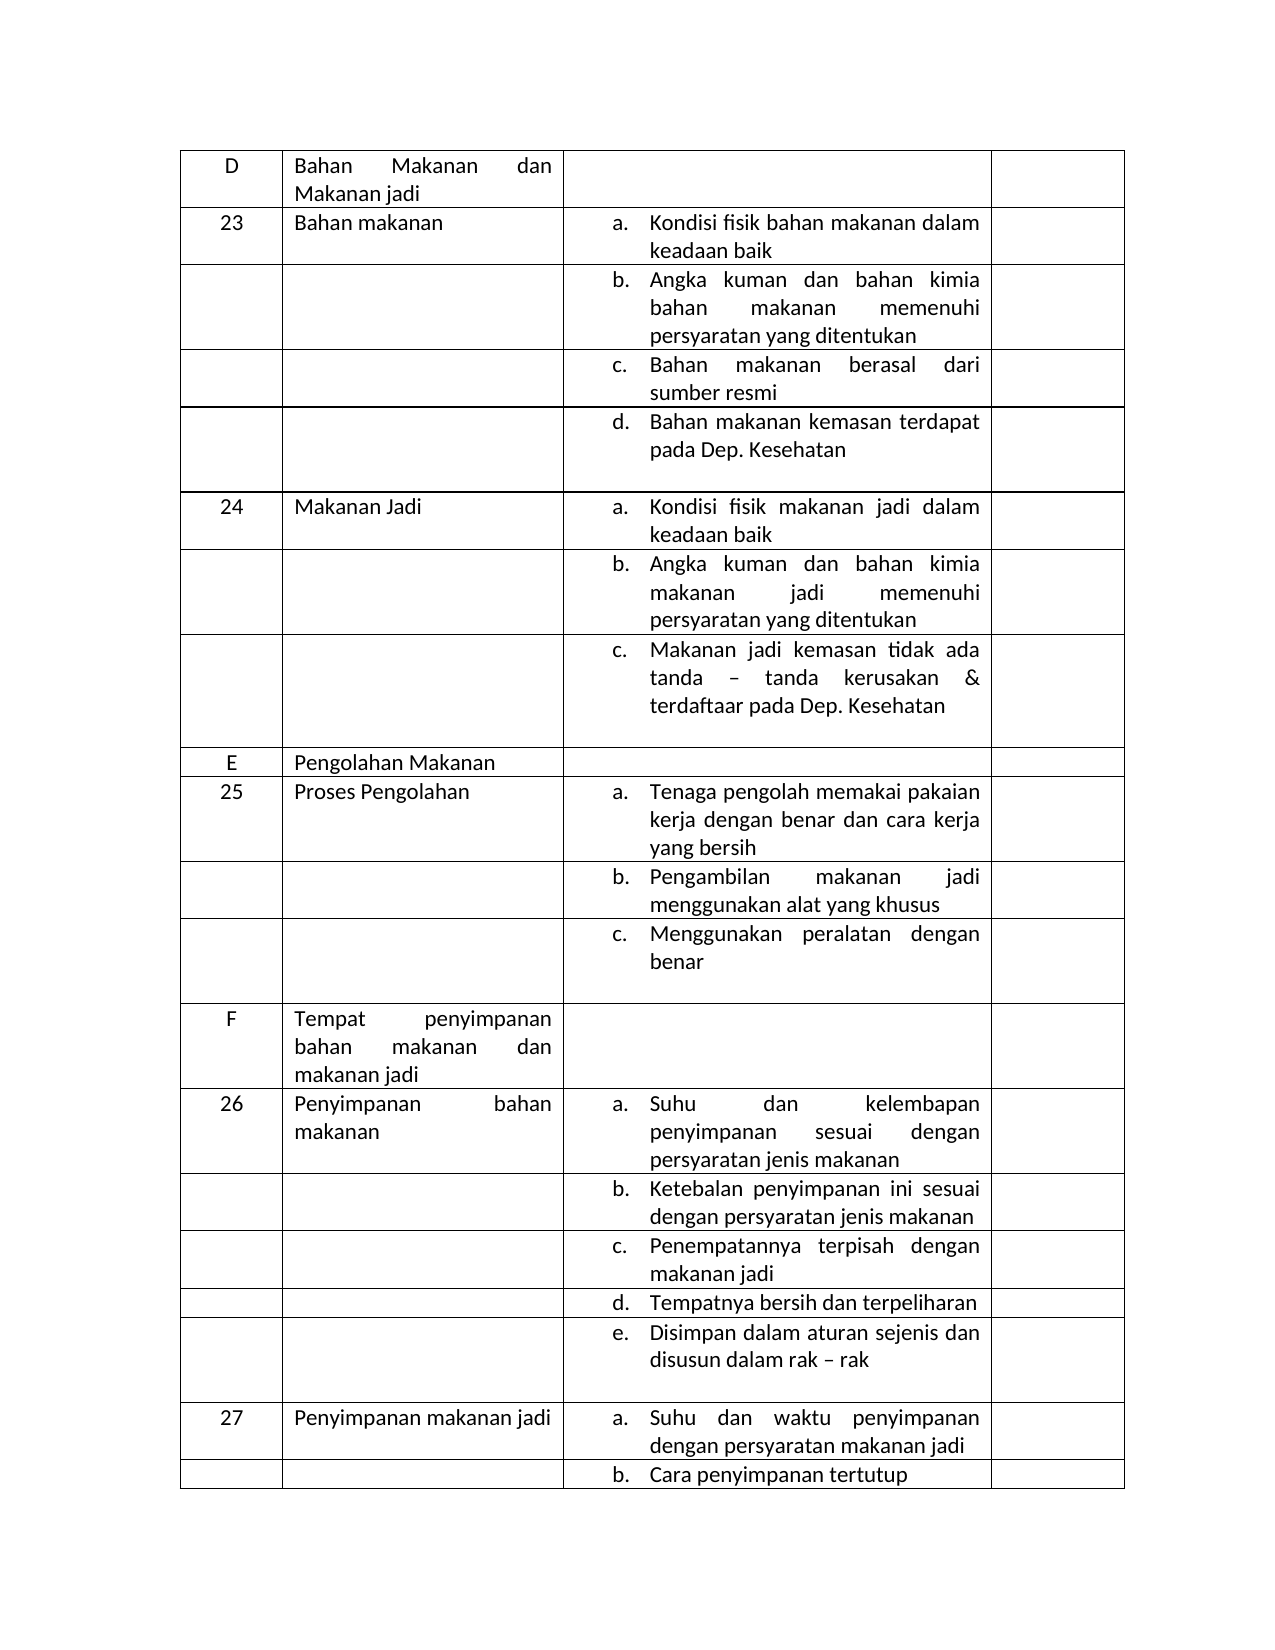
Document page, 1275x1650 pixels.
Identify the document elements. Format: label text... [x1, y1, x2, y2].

table_cell [992, 1318, 1124, 1402]
table_cell [181, 265, 282, 349]
table_cell [992, 550, 1124, 634]
table_cell [992, 265, 1124, 349]
table_cell Suhu dan kelembapan penyimpanan sesuai dengan persyaratan jenis makanan [564, 1089, 991, 1173]
table_cell [181, 635, 282, 747]
table_cell Disimpan dalam aturan sejenis dan disusun dalam rak – rak [564, 1318, 991, 1402]
table_cell F [181, 1004, 282, 1088]
table_cell Ketebalan penyimpanan ini sesuai dengan persyaratan jenis makanan [564, 1174, 991, 1230]
table_cell Tempat penyimpanan bahan makanan dan makanan jadi [283, 1004, 563, 1088]
table_cell [283, 265, 563, 349]
table_cell Pengambilan makanan jadi menggunakan alat yang khusus [564, 862, 991, 918]
table_cell [283, 1460, 563, 1488]
table_cell [283, 1289, 563, 1317]
table_cell Makanan jadi kemasan tidak ada tanda – tanda kerusakan & terdaftaar pada Dep. Kesehatan [564, 635, 991, 747]
table_cell Penempatannya terpisah dengan makanan jadi [564, 1231, 991, 1287]
table_cell Bahan makanan kemasan terdapat pada Dep. Kesehatan [564, 408, 991, 491]
table_cell Bahan Makanan dan Makanan jadi [283, 151, 563, 207]
table_cell [181, 1174, 282, 1230]
table_cell [992, 208, 1124, 264]
table_cell [992, 1089, 1124, 1173]
table_cell [283, 408, 563, 491]
table_cell [992, 493, 1124, 548]
table_cell 25 [181, 777, 282, 861]
table_cell [181, 1231, 282, 1287]
table_cell Menggunakan peralatan dengan benar [564, 919, 991, 1003]
table_cell Bahan makanan [283, 208, 563, 264]
table_cell [564, 151, 991, 207]
table_cell [992, 777, 1124, 861]
table_cell [992, 151, 1124, 207]
table_cell [992, 862, 1124, 918]
table_cell [283, 1174, 563, 1230]
table_cell [283, 635, 563, 747]
table_cell E [181, 748, 282, 776]
table_cell Tenaga pengolah memakai pakaian kerja dengan benar dan cara kerja yang bersih [564, 777, 991, 861]
table_cell 26 [181, 1089, 282, 1173]
table_cell [181, 862, 282, 918]
table_cell [564, 748, 991, 776]
table_cell [992, 1231, 1124, 1287]
table_cell Penyimpanan makanan jadi [283, 1403, 563, 1459]
table_cell Angka kuman dan bahan kimia bahan makanan memenuhi persyaratan yang ditentukan [564, 265, 991, 349]
table_cell Proses Pengolahan [283, 777, 563, 861]
table_cell [181, 550, 282, 634]
table_cell [992, 1460, 1124, 1488]
table_cell [181, 919, 282, 1003]
table_cell Suhu dan waktu penyimpanan dengan persyaratan makanan jadi [564, 1403, 991, 1459]
table_cell [992, 748, 1124, 776]
table_cell 27 [181, 1403, 282, 1459]
table_cell Penyimpanan bahan makanan [283, 1089, 563, 1173]
table_cell [283, 919, 563, 1003]
table_cell 24 [181, 493, 282, 548]
table_cell Kondisi fisik makanan jadi dalam keadaan baik [564, 493, 991, 548]
table_cell [564, 1004, 991, 1088]
table_cell [283, 1318, 563, 1402]
table_cell [181, 1318, 282, 1402]
table_cell [283, 862, 563, 918]
table_cell [992, 1174, 1124, 1230]
table_cell Makanan Jadi [283, 493, 563, 548]
table_cell [992, 919, 1124, 1003]
table_cell Bahan makanan berasal dari sumber resmi [564, 350, 991, 406]
table_cell [992, 1004, 1124, 1088]
table_cell 23 [181, 208, 282, 264]
table_cell [181, 1289, 282, 1317]
table_cell Tempatnya bersih dan terpeliharan [564, 1289, 991, 1317]
table_cell Kondisi fisik bahan makanan dalam keadaan baik [564, 208, 991, 264]
table_cell [992, 408, 1124, 491]
table_cell [992, 1289, 1124, 1317]
table_cell [992, 1403, 1124, 1459]
table_cell [992, 350, 1124, 406]
table_cell [283, 550, 563, 634]
table_cell Pengolahan Makanan [283, 748, 563, 776]
table_cell [181, 408, 282, 491]
table_cell Angka kuman dan bahan kimia makanan jadi memenuhi persyaratan yang ditentukan [564, 550, 991, 634]
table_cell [564, 1460, 991, 1488]
table_cell [283, 350, 563, 406]
table_cell [992, 635, 1124, 747]
table_cell [283, 1231, 563, 1287]
table_cell [181, 1460, 282, 1488]
table_cell D [181, 151, 282, 207]
table_cell [181, 350, 282, 406]
